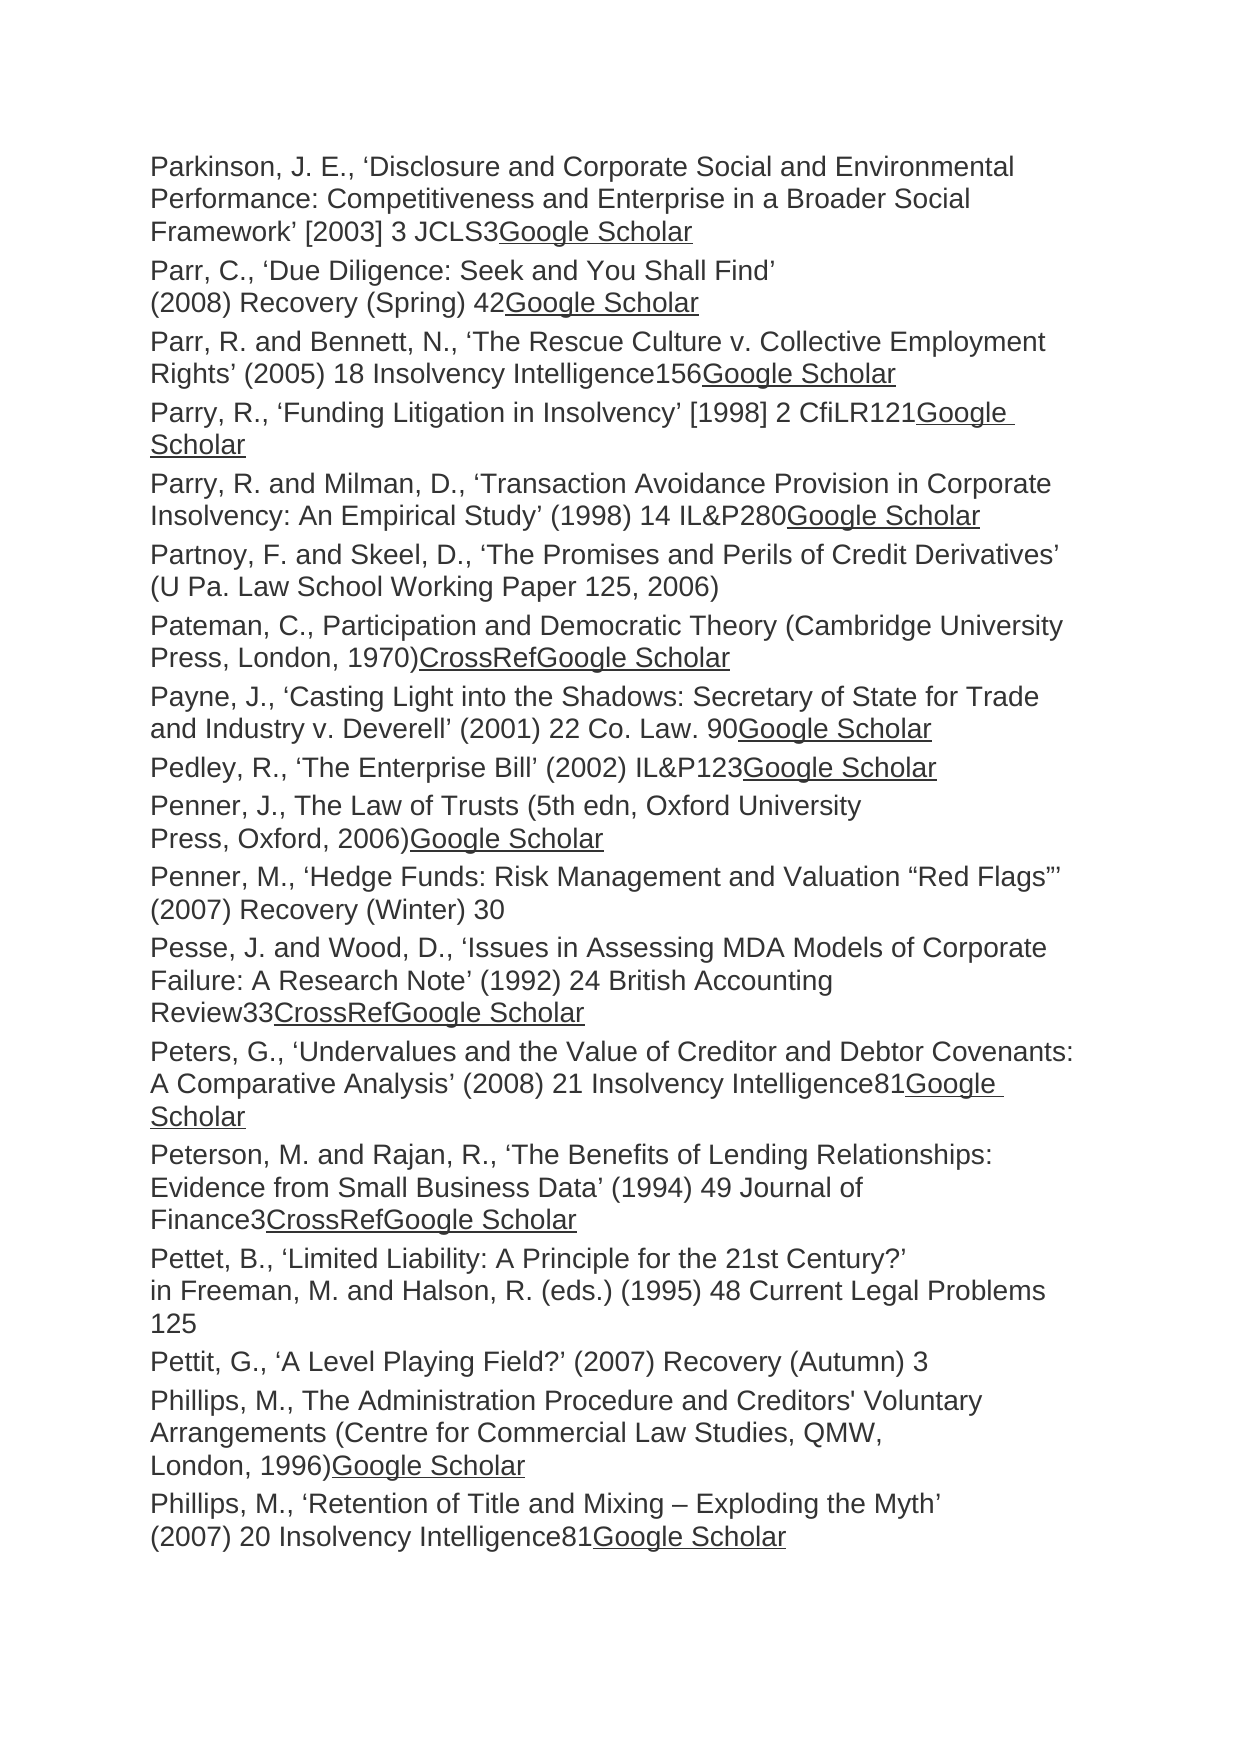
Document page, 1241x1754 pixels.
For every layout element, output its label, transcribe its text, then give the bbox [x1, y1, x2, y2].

text Penner, J., The Law of Trusts (5th edn, Oxford University Press, Oxford, 2006)Google Scholar [150, 789, 1090, 854]
text Parr, C., ‘Due Diligence: Seek and You Shall Find’ (2008) Recovery (Spring) 42Google Scholar [150, 253, 1090, 318]
text Penner, M., ‘Hedge Funds: Risk Management and Valuation “Red Flags”’ (2007) Recovery (Winter) 30 [150, 860, 1090, 925]
text Pettet, B., ‘Limited Liability: A Principle for the 21st Century?’ in Freeman, M. and Halson, R. (eds.) (1995) 48 Current Legal Problems 125 [150, 1242, 1090, 1339]
text Parry, R., ‘Funding Litigation in Insolvency’ [1998] 2 CfiLR121Google Scholar [150, 396, 1090, 460]
text Phillips, M., The Administration Procedure and Creditors' Voluntary Arrangements (Centre for Commercial Law Studies, QMW, London, 1996)Google Scholar [150, 1384, 1090, 1481]
text Payne, J., ‘Casting Light into the Shadows: Secretary of State for Trade and Industry v. Deverell’ (2001) 22 Co. Law. 90Google Scholar [150, 680, 1090, 744]
text Phillips, M., ‘Retention of Title and Mixing – Exploding the Myth’ (2007) 20 Insolvency Intelligence81Google Scholar [150, 1487, 1090, 1552]
text Peters, G., ‘Undervalues and the Value of Creditor and Debtor Covenants: A Comparative Analysis’ (2008) 21 Insolvency Intelligence81Google Scholar [150, 1035, 1090, 1132]
text Pesse, J. and Wood, D., ‘Issues in Assessing MDA Models of Corporate Failure: A Research Note’ (1992) 24 British Accounting Review33CrossRefGoogle Scholar [150, 931, 1090, 1029]
text Partnoy, F. and Skeel, D., ‘The Promises and Perils of Credit Derivatives’ (U Pa. Law School Working Paper 125, 2006) [150, 538, 1090, 602]
text Parry, R. and Milman, D., ‘Transaction Avoidance Provision in Corporate Insolvency: An Empirical Study’ (1998) 14 IL&P280Google Scholar [150, 467, 1090, 531]
text Pettit, G., ‘A Level Playing Field?’ (2007) Recovery (Autumn) 3 [150, 1345, 1090, 1378]
text Peterson, M. and Rajan, R., ‘The Benefits of Lending Relationships: Evidence from Small Business Data’ (1994) 49 Journal of Finance3CrossRefGoogle Scholar [150, 1138, 1090, 1236]
text Pedley, R., ‘The Enterprise Bill’ (2002) IL&P123Google Scholar [150, 751, 1090, 783]
text Pateman, C., Participation and Democratic Theory (Cambridge University Press, London, 1970)CrossRefGoogle Scholar [150, 609, 1090, 673]
text Parkinson, J. E., ‘Disclosure and Corporate Social and Environmental Performance: Competitiveness and Enterprise in a Broader Social Framework’ [2003] 3 JCLS3Google Scholar [150, 150, 1090, 247]
text Parr, R. and Bennett, N., ‘The Rescue Culture v. Collective Employment Rights’ (2005) 18 Insolvency Intelligence156Google Scholar [150, 324, 1090, 389]
